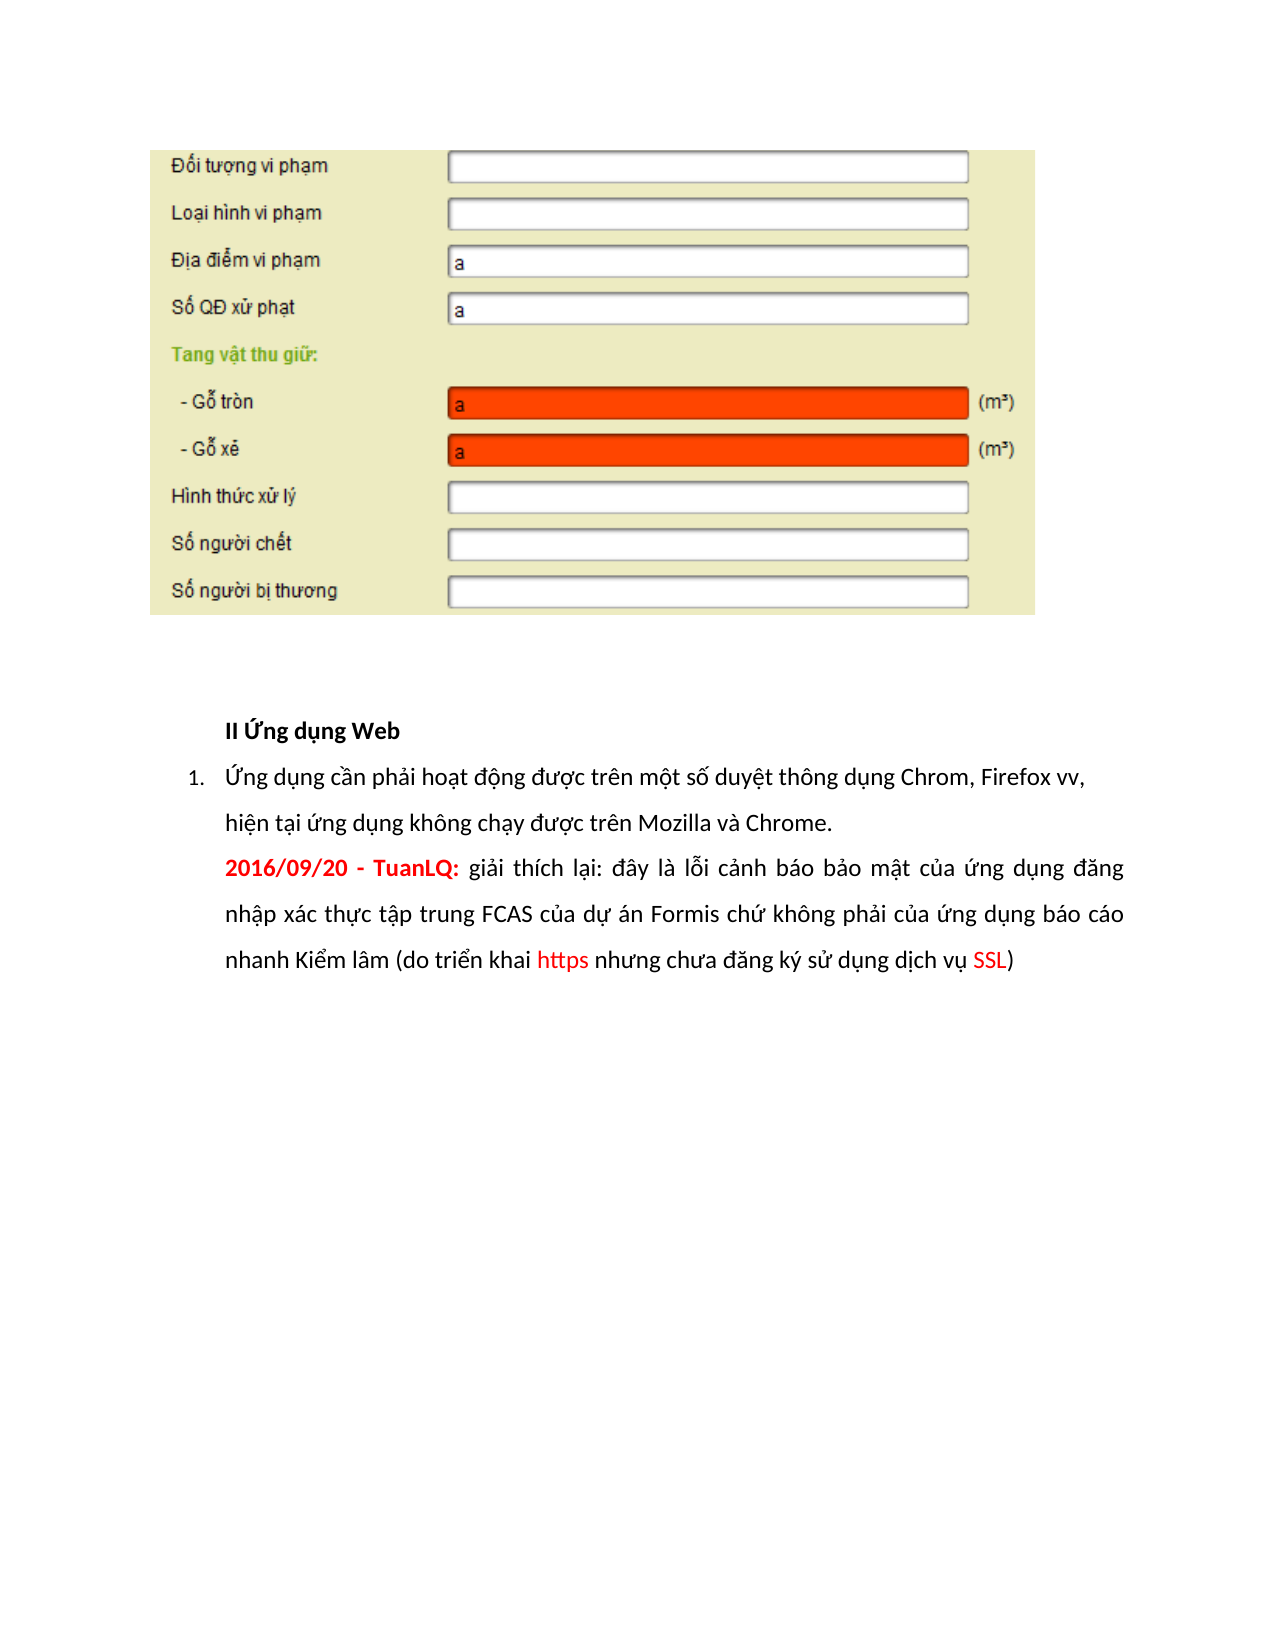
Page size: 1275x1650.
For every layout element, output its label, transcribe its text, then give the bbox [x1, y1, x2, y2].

list Ứng dụng cần phải hoạt động được trên một số duyệt thông dụng Chrom, Firefox vv, hiện tại ứng dụng không chạy được trên Mozilla và Chrome. [187, 761, 1125, 837]
picture [150, 150, 1035, 615]
text II Ứng dụng Web [225, 715, 1125, 746]
text 2016/09/20 - TuanLQ: giải thích lại: đây là lỗi cảnh báo bảo mật của ứng dụng đăng nhập xác thực tập trung FCAS của dự án Formis chứ không phải của ứng dụng báo cáo nhanh Kiểm lâm (do triển khai https nhưng chưa đăng ký sử dụng dịch vụ SSL) [225, 852, 1125, 974]
